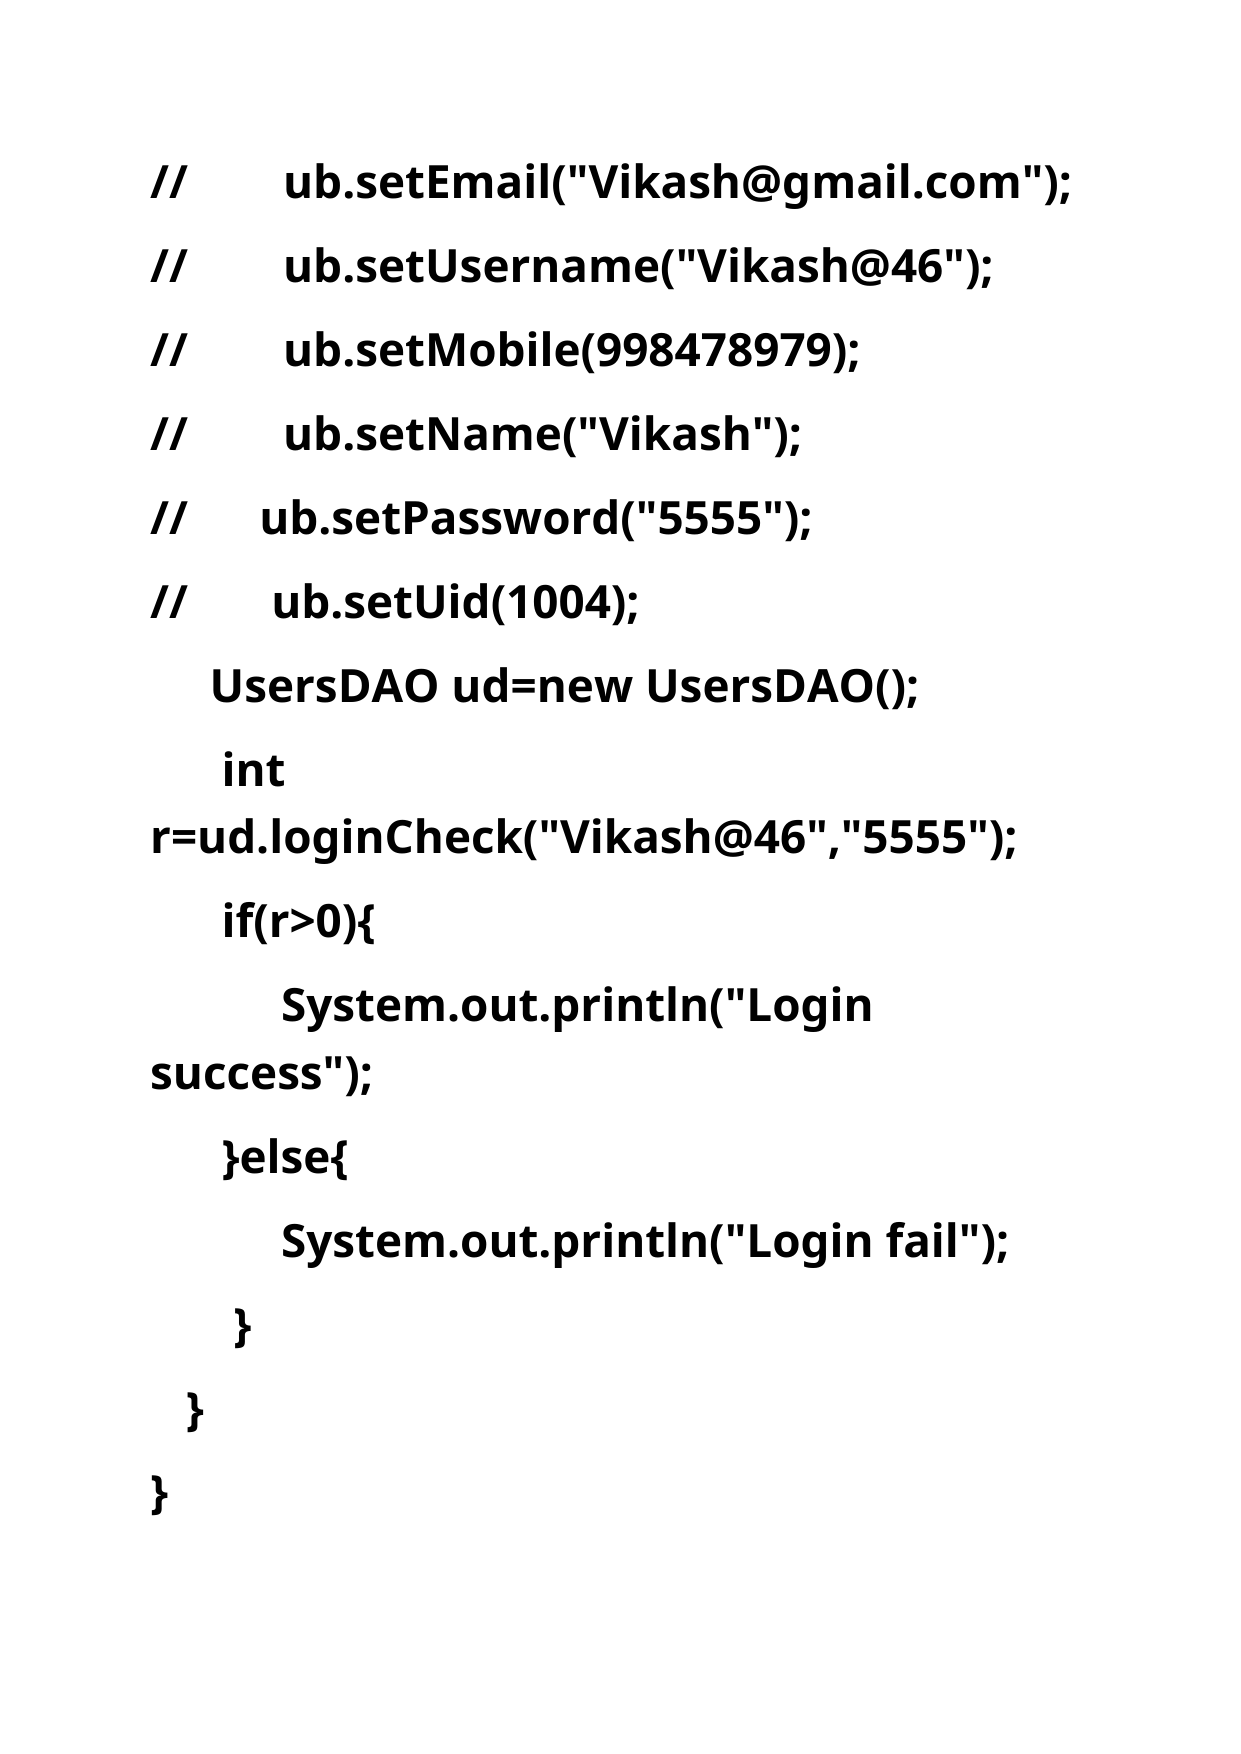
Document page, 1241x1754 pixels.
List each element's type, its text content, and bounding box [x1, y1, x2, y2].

text // ub.setEmail("Vikash@gmail.com"); [150, 150, 1090, 212]
text // ub.setName("Vikash"); [150, 402, 1090, 464]
text // ub.setUsername("Vikash@46"); [150, 234, 1090, 296]
text }else{ [150, 1124, 1090, 1187]
text } [150, 1292, 1090, 1354]
text } [150, 1376, 1090, 1438]
text System.out.println("Login success"); [150, 973, 1090, 1103]
text if(r>0){ [150, 889, 1090, 951]
text } [150, 1460, 1090, 1522]
text int r=ud.loginCheck("Vikash@46","5555"); [150, 738, 1090, 867]
text // ub.setUid(1004); [150, 570, 1090, 632]
text // ub.setPassword("5555"); [150, 486, 1090, 548]
text System.out.println("Login fail"); [150, 1208, 1090, 1271]
text // ub.setMobile(998478979); [150, 318, 1090, 380]
text UsersDAO ud=new UsersDAO(); [150, 654, 1090, 716]
